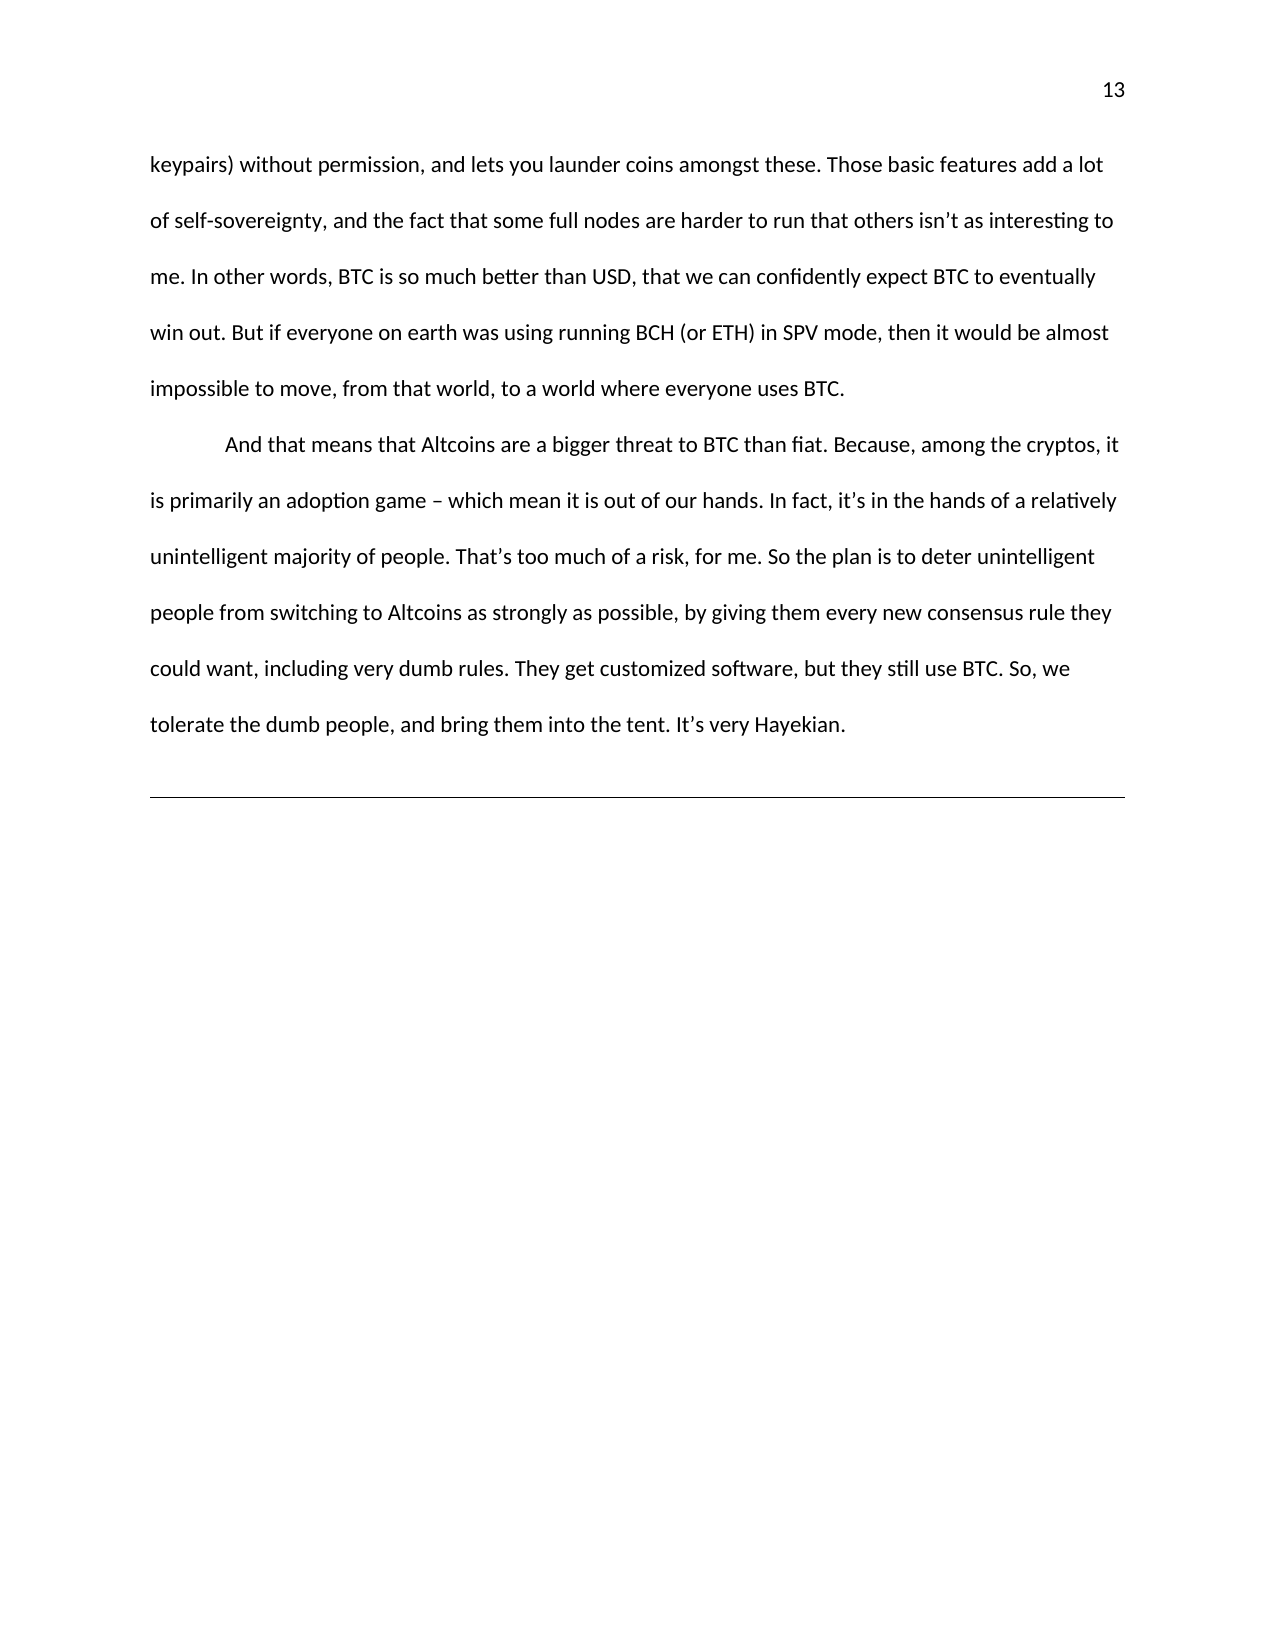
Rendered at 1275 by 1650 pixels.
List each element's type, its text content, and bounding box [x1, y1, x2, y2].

text And that means that Altcoins are a bigger threat to BTC than fiat. Because, among the cryptos, it is primarily an adoption game – which mean it is out of our hands. In fact, it’s in the hands of a relatively unintelligent majority of people. That’s too much of a risk, for me. So the plan is to deter unintelligent people from switching to Altcoins as strongly as possible, by giving them every new consensus rule they could want, including very dumb rules. They get customized software, but they still use BTC. So, we tolerate the dumb people, and bring them into the tent. It’s very Hayekian. [150, 430, 1125, 738]
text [150, 150, 1125, 402]
